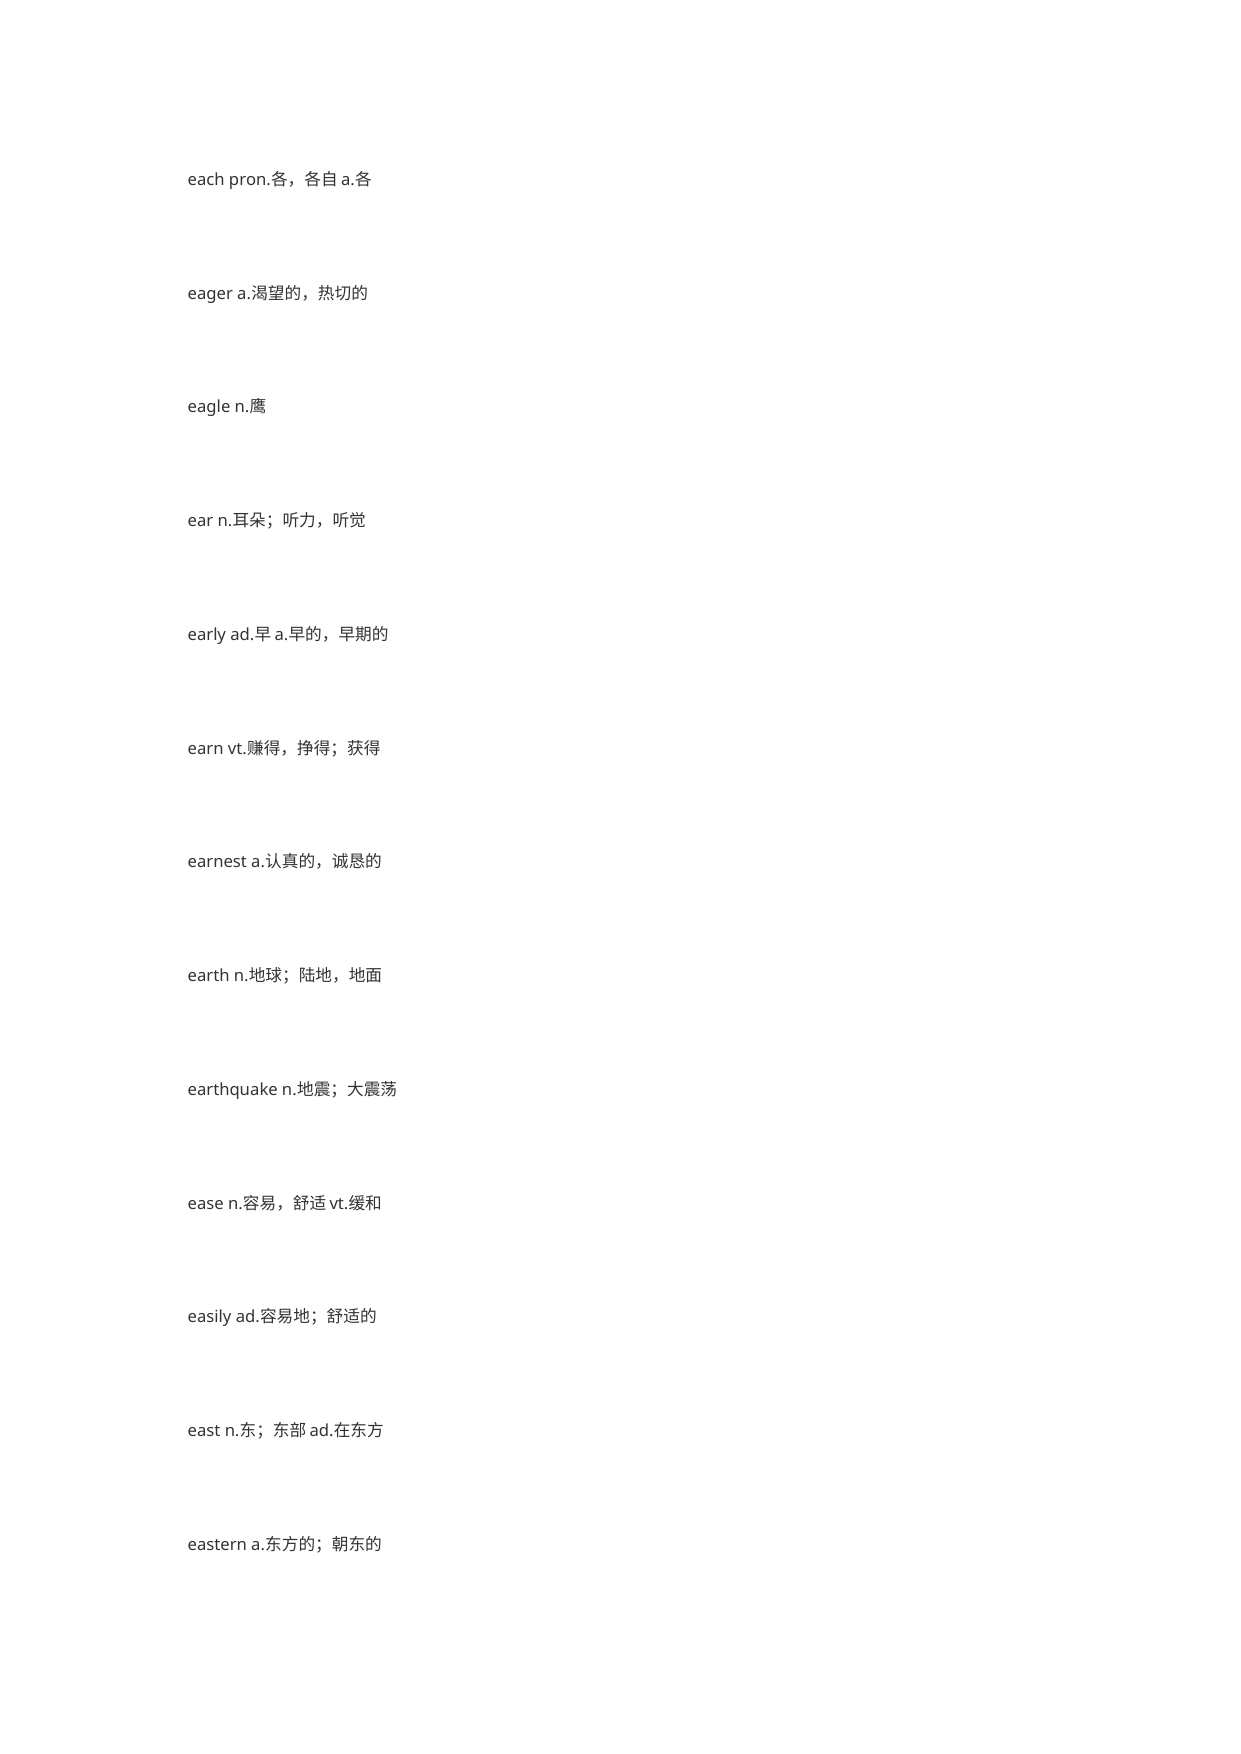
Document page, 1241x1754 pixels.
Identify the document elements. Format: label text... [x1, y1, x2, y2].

text eastern a.东方的；朝东的 [187, 1527, 1053, 1559]
text each pron.各，各自a.各 [187, 162, 1053, 194]
text earn vt.赚得，挣得；获得 [187, 731, 1053, 763]
text ear n.耳朵；听力，听觉 [187, 503, 1053, 536]
text ease n.容易，舒适vt.缓和 [187, 1186, 1053, 1218]
text earth n.地球；陆地，地面 [187, 958, 1053, 991]
text earnest a.认真的，诚恳的 [187, 844, 1053, 877]
text earthquake n.地震；大震荡 [187, 1072, 1053, 1104]
text easily ad.容易地；舒适的 [187, 1299, 1053, 1332]
text early ad.早a.早的，早期的 [187, 617, 1053, 649]
text eager a.渴望的，热切的 [187, 276, 1053, 308]
text east n.东；东部ad.在东方 [187, 1413, 1053, 1446]
text eagle n.鹰 [187, 389, 1053, 422]
